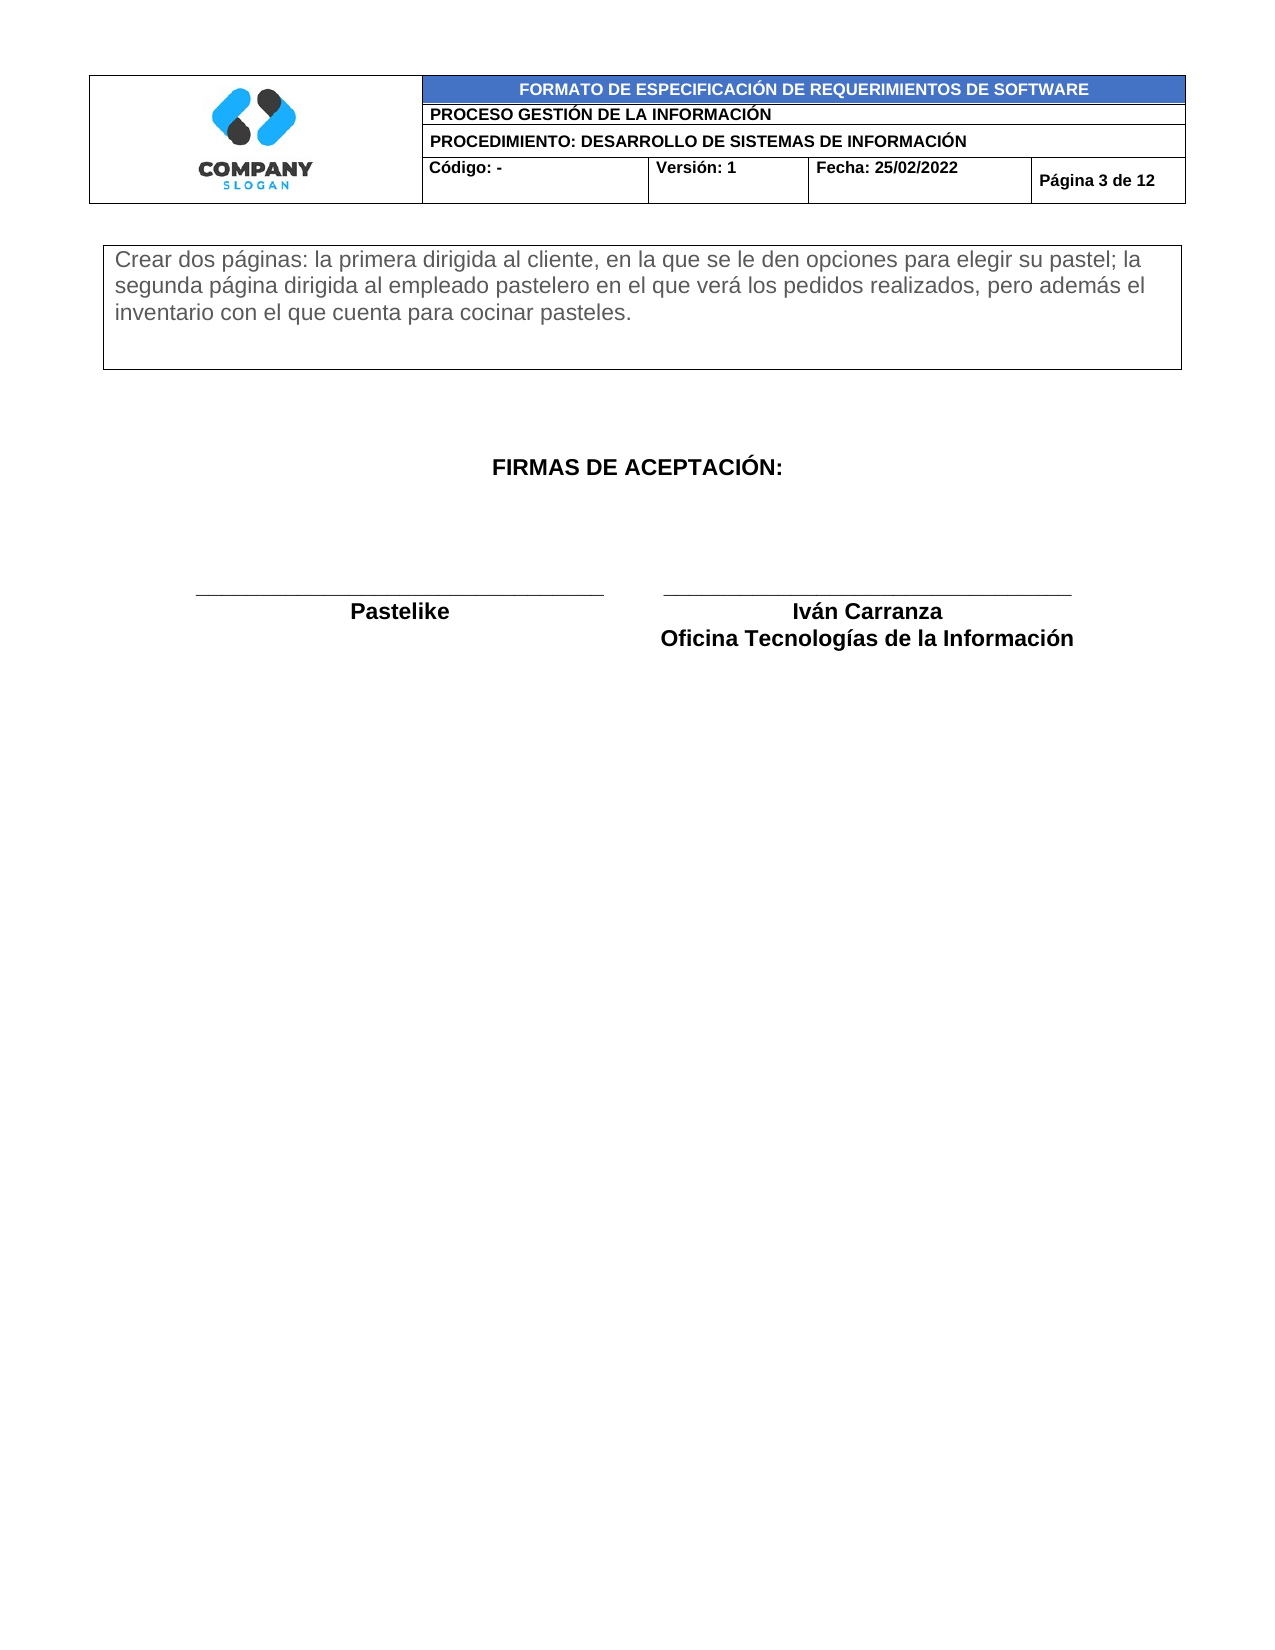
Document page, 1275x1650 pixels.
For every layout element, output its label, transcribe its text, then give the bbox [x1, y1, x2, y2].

text FIRMAS DE ACEPTACIÓN: [177, 453, 1098, 480]
picture [195, 86, 316, 192]
table_header ________________________________ Iván Carranza Oficina Tecnologías de la Información [634, 572, 1101, 651]
table_header ________________________________ Pastelike [166, 572, 633, 651]
table_cell Crear dos páginas: la primera dirigida al cliente, en la que se le den opciones para elegir su pastel; la segunda página dirigida al empleado pastelero en el que verá los pedidos realizados, pero además el inventario con el que cuenta para cocinar pasteles. [104, 246, 1181, 369]
